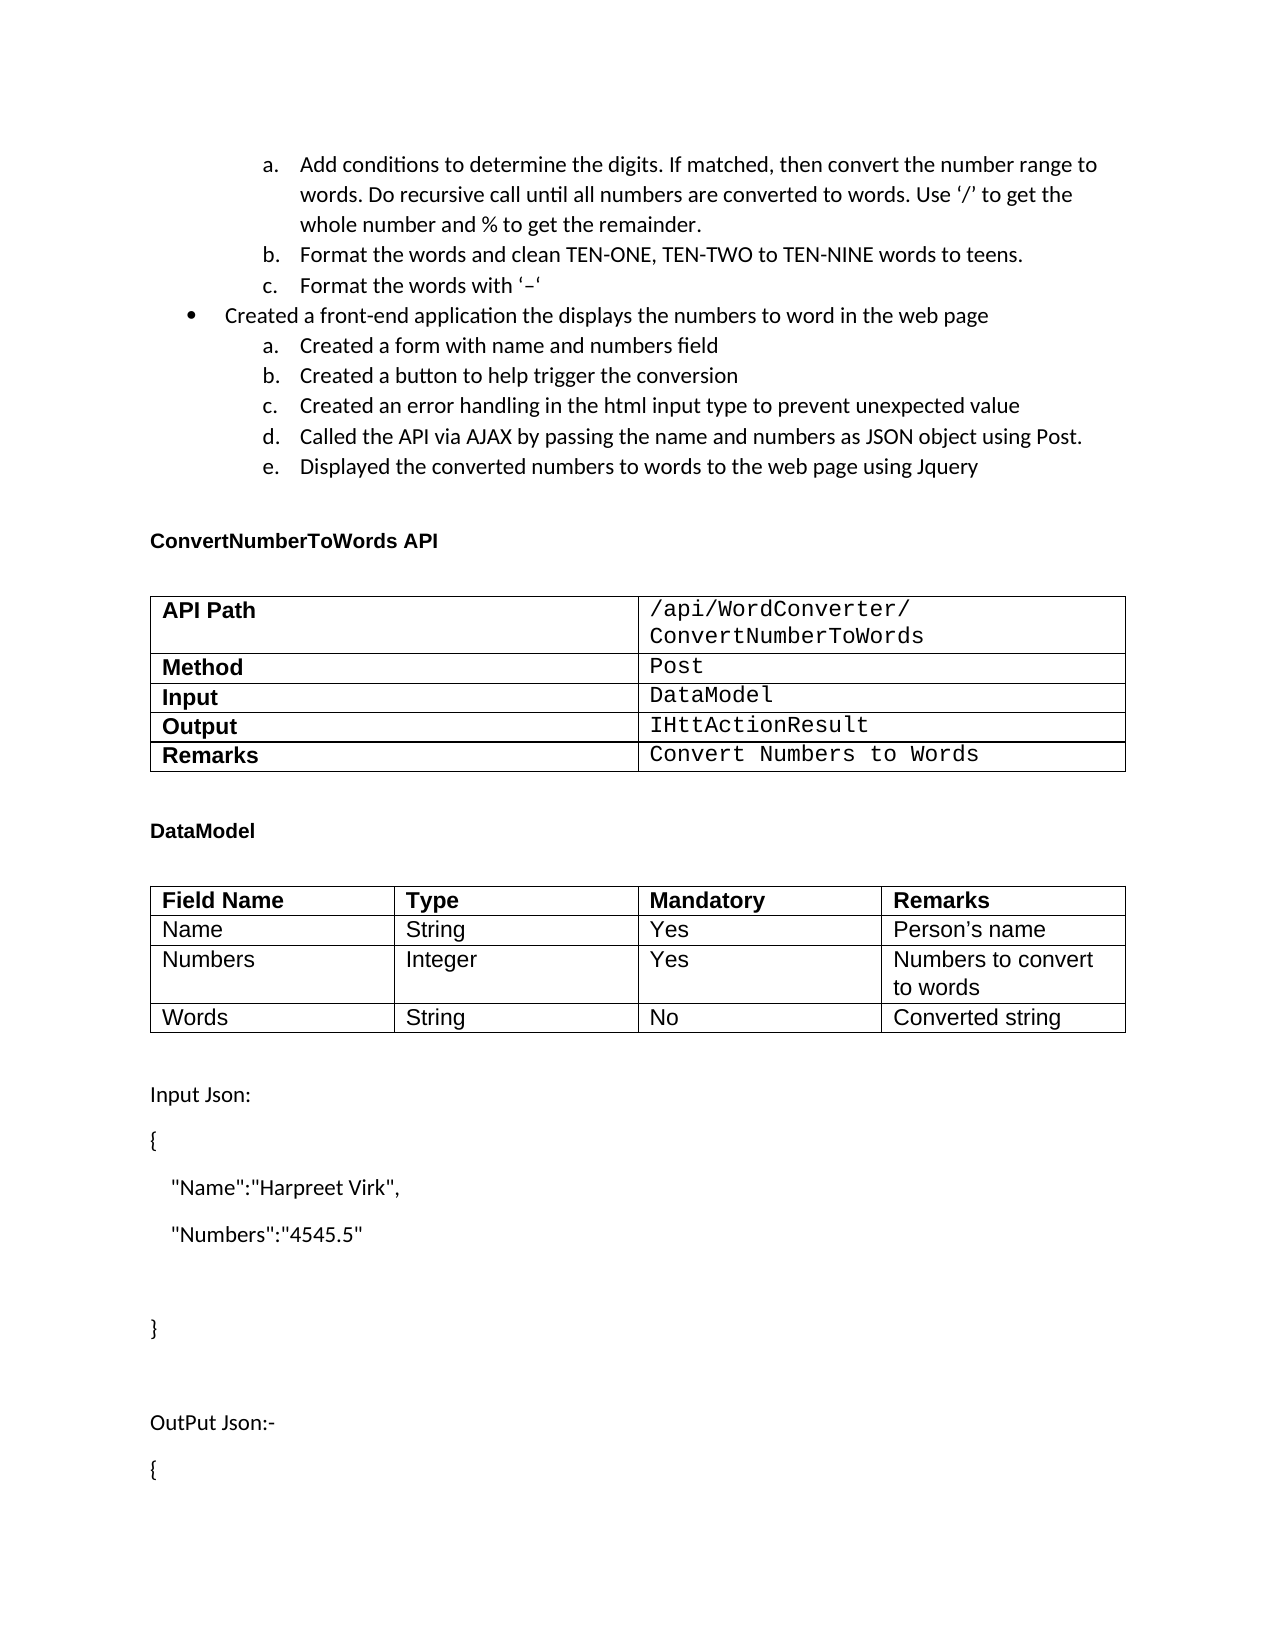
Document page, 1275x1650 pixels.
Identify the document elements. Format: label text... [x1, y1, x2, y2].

list Called the API via AJAX by passing the name and numbers as JSON object using Post. [262, 422, 1125, 450]
table_cell Integer [395, 946, 638, 1002]
table_cell Convert Numbers to Words [639, 743, 1125, 771]
table_cell No [639, 1004, 881, 1032]
list Format the words and clean TEN-ONE, TEN-TWO to TEN-NINE words to teens. [262, 241, 1125, 269]
table_header API Path [151, 597, 638, 653]
table_header Field Name [151, 887, 394, 915]
table_cell Yes [639, 916, 881, 944]
table_cell String [395, 1004, 638, 1032]
list Created a button to help trigger the conversion [262, 361, 1125, 389]
text { [150, 1455, 1125, 1483]
table_cell Yes [639, 946, 881, 1002]
table_cell DataModel [639, 684, 1125, 712]
table_cell Post [639, 654, 1125, 682]
text "Name":"Harpreet Virk", [150, 1173, 1125, 1202]
text Input Json: [150, 1080, 1125, 1108]
list Format the words with ‘–‘ [262, 271, 1125, 299]
table_cell Output [151, 713, 638, 741]
table_cell Input [151, 684, 638, 712]
text OutPut Json:- [150, 1408, 1125, 1436]
table_cell Numbers to convert to words [882, 946, 1125, 1002]
table_cell Person’s name [882, 916, 1125, 944]
text "Numbers":"4545.5" [150, 1220, 1125, 1248]
table_cell Name [151, 916, 394, 944]
list Created a form with name and numbers field [262, 331, 1125, 359]
table_cell Numbers [151, 946, 394, 1002]
table_cell Method [151, 654, 638, 682]
table_header Type [395, 887, 638, 915]
list Add conditions to determine the digits. If matched, then convert the number range to words. Do recursive call until all numbers are converted to words. Use ‘/’ to get the whole number and % to get the remainder. [262, 150, 1125, 238]
table_cell String [395, 916, 638, 944]
list Created an error handling in the html input type to prevent unexpected value [262, 392, 1125, 420]
table_header /api/WordConverter/ ConvertNumberToWords [639, 597, 1125, 653]
list Created a front-end application the displays the numbers to word in the web page [187, 301, 1125, 329]
table_header Remarks [882, 887, 1125, 915]
list Displayed the converted numbers to words to the web page using Jquery [262, 452, 1125, 510]
text DataModel [150, 819, 1125, 843]
table_cell Converted string [882, 1004, 1125, 1032]
table_cell Remarks [151, 743, 638, 771]
table_header Mandatory [639, 887, 881, 915]
text { [150, 1127, 1125, 1155]
table_cell Words [151, 1004, 394, 1032]
table_cell IHttActionResult [639, 713, 1125, 741]
text } [150, 1314, 1125, 1342]
text ConvertNumberToWords API [150, 529, 1125, 553]
